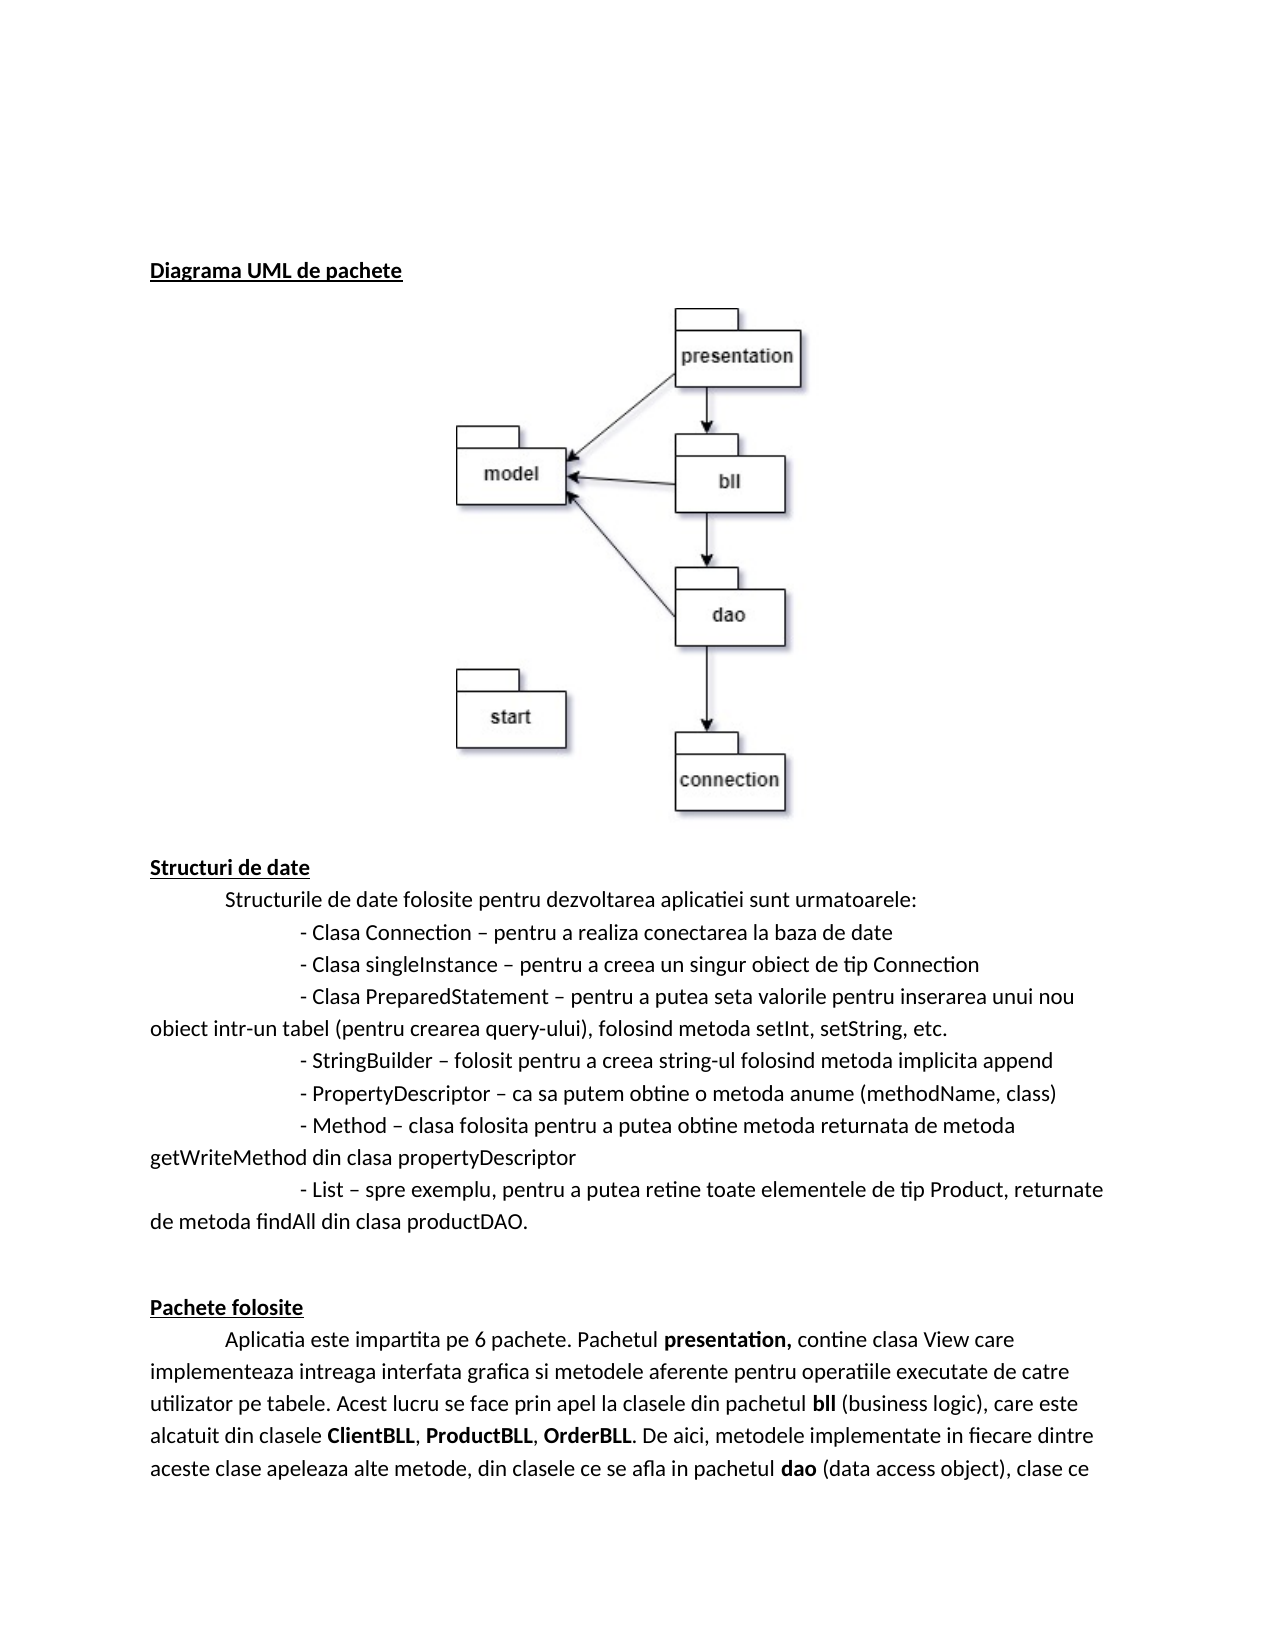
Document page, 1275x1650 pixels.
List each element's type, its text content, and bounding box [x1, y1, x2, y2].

text Diagrama UML de pachete [150, 256, 1125, 284]
picture [456, 308, 819, 829]
text Structuri de date Structurile de date folosite pentru dezvoltarea aplicatiei sunt urmatoarele: - Clasa Connection – pentru a realiza conectarea la baza de date - Clasa singleInstance – pentru a creea un singur obiect de tip Connection - Clasa PreparedStatement – pentru a putea seta valorile pentru inserarea unui nou obiect intr-un tabel (pentru crearea query-ului), folosind metoda setInt, setString, etc. - StringBuilder – folosit pentru a creea string-ul folosind metoda implicita append - PropertyDescriptor – ca sa putem obtine o metoda anume (methodName, class) - Method – clasa folosita pentru a putea obtine metoda returnata de metoda getWriteMethod din clasa propertyDescriptor - List – spre exemplu, pentru a putea retine toate elementele de tip Product, returnate de metoda findAll din clasa productDAO. [150, 853, 1125, 1268]
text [150, 1293, 1125, 1482]
